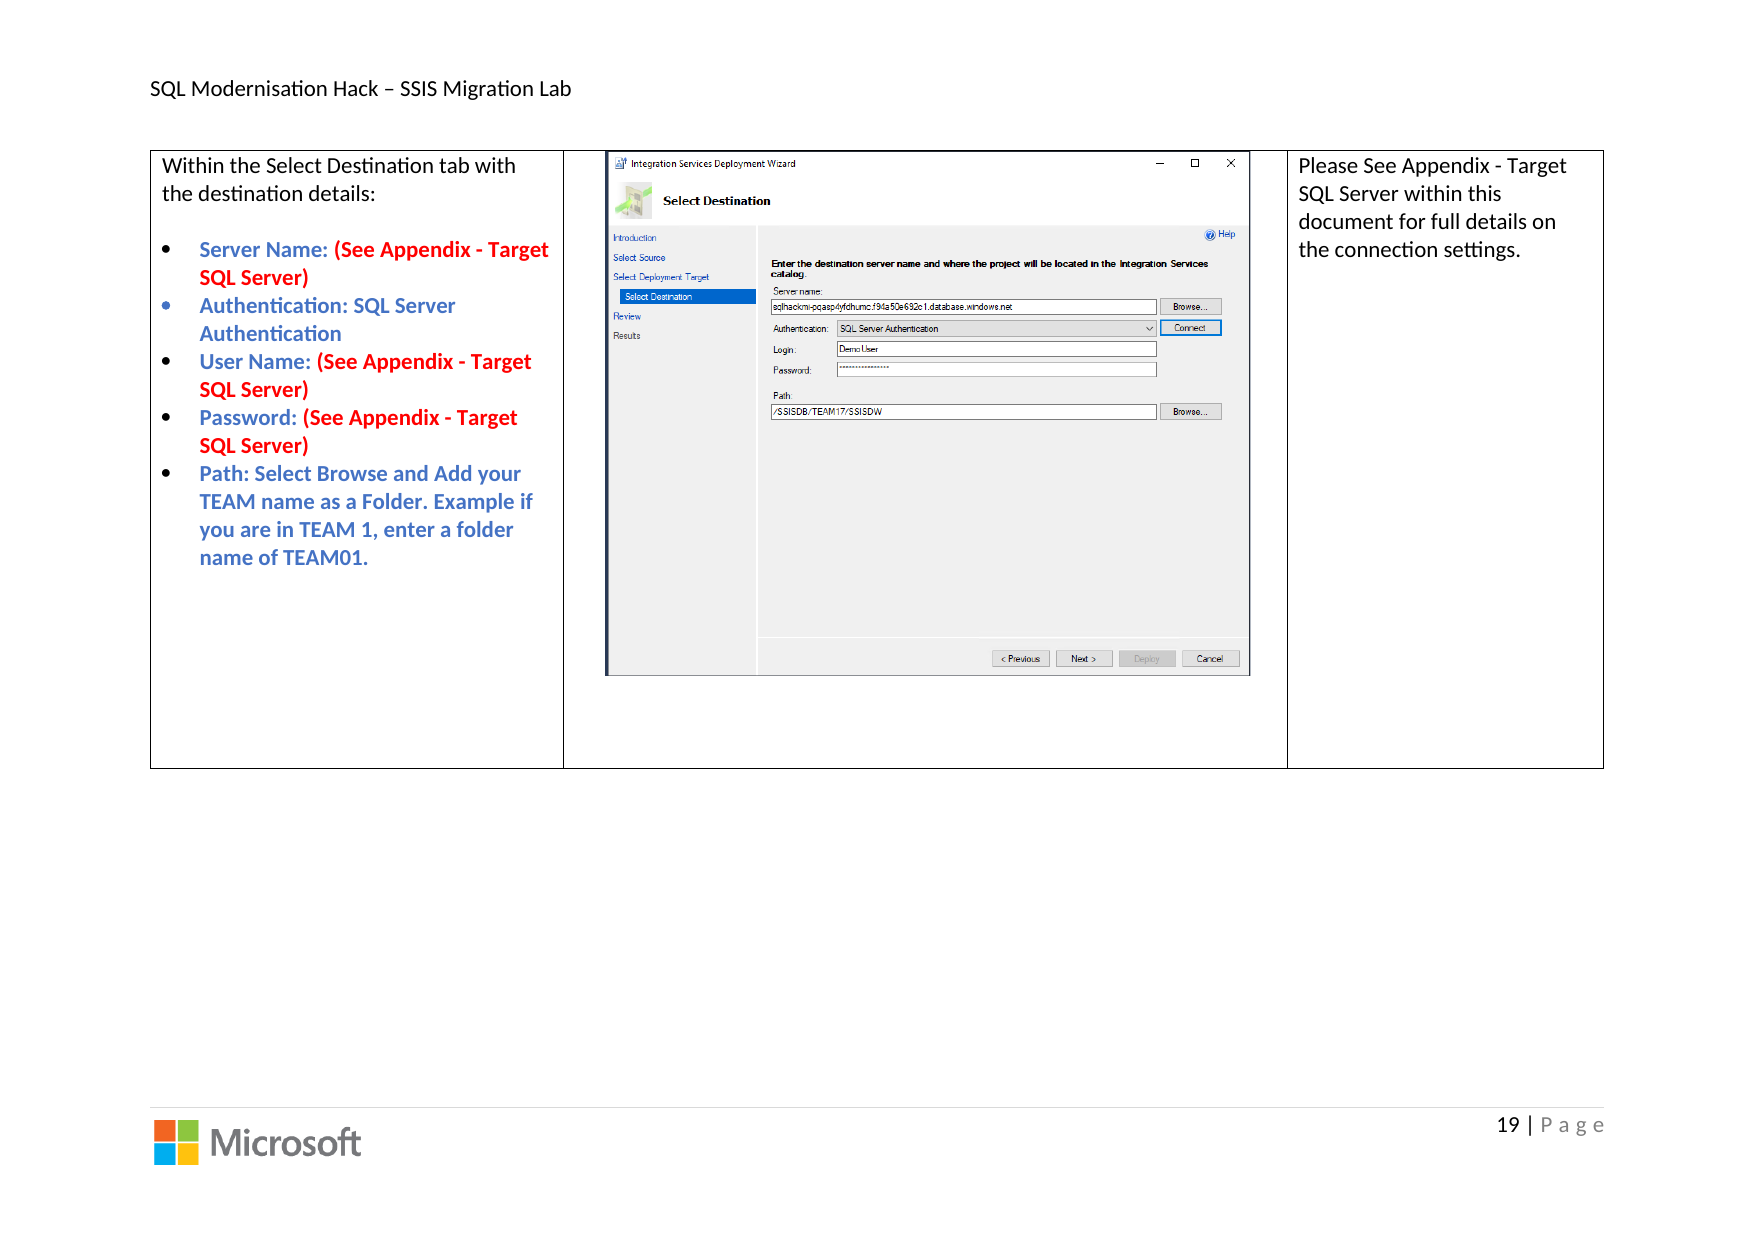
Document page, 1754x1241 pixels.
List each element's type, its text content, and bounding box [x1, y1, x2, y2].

table_cell Please See Appendix - Target SQL Server within this document for full details on the connection settings. [1288, 151, 1603, 767]
table_cell Within the Select Destination tab with the destination details: Server Name: (See Appendix - Target SQL Server) Authentication: SQL Server Authentication User Name: (See Appendix - Target SQL Server) Password: (See Appendix - Target SQL Server) Path: Select Browse and Add your TEAM name as a Folder. Example if you are in TEAM 1, enter a folder name of TEAM01. [151, 151, 563, 767]
table_cell [564, 151, 1287, 767]
picture [605, 151, 1251, 676]
picture [150, 1115, 370, 1167]
